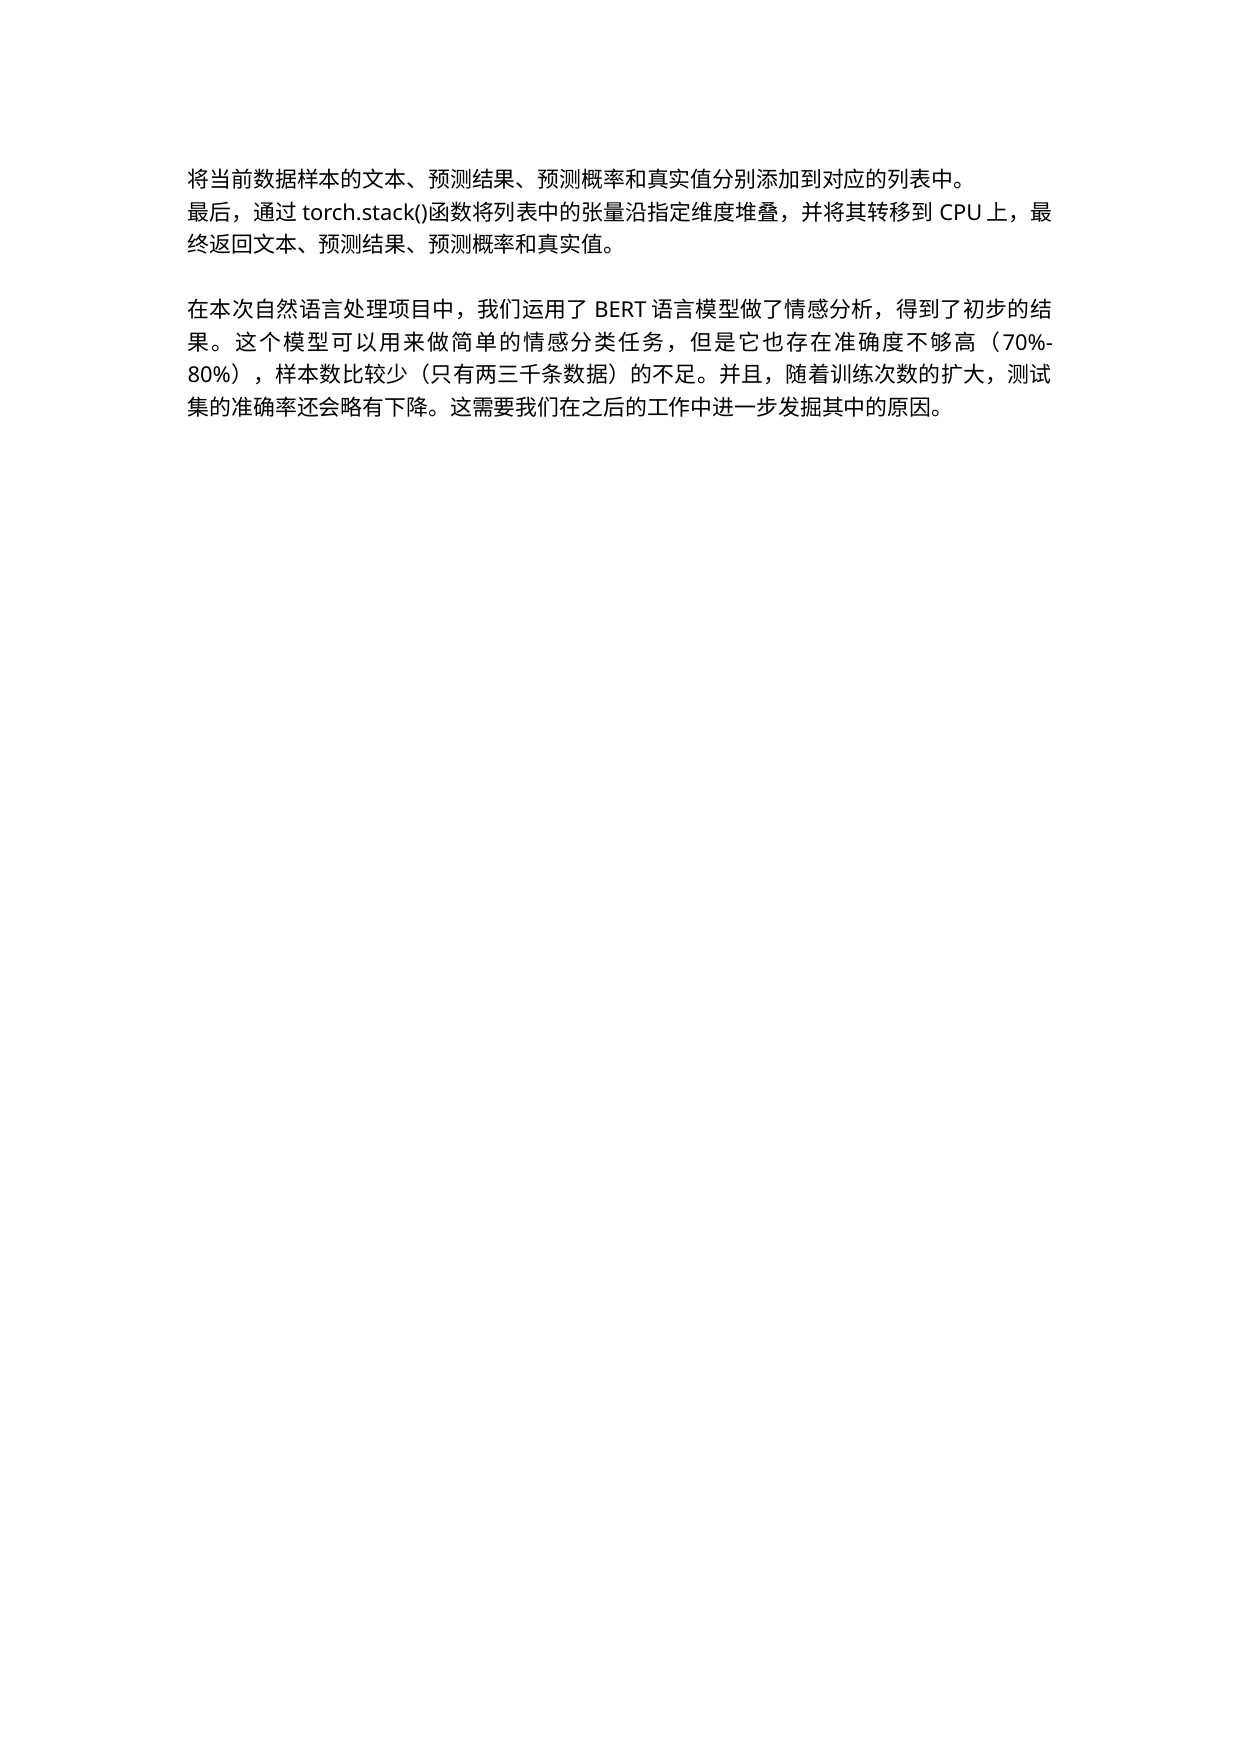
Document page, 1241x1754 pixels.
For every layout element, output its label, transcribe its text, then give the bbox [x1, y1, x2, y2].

text 将当前数据样本的文本、预测结果、预测概率和真实值分别添加到对应的列表中。 [187, 162, 1053, 194]
text 在本次自然语言处理项目中，我们运用了BERT语言模型做了情感分析，得到了初步的结果。这个模型可以用来做简单的情感分类任务，但是它也存在准确度不够高（70%-80%），样本数比较少（只有两三千条数据）的不足。并且，随着训练次数的扩大，测试集的准确率还会略有下降。这需要我们在之后的工作中进一步发掘其中的原因。 [187, 292, 1053, 422]
text 最后，通过torch.stack()函数将列表中的张量沿指定维度堆叠，并将其转移到CPU上，最终返回文本、预测结果、预测概率和真实值。 [187, 194, 1053, 259]
